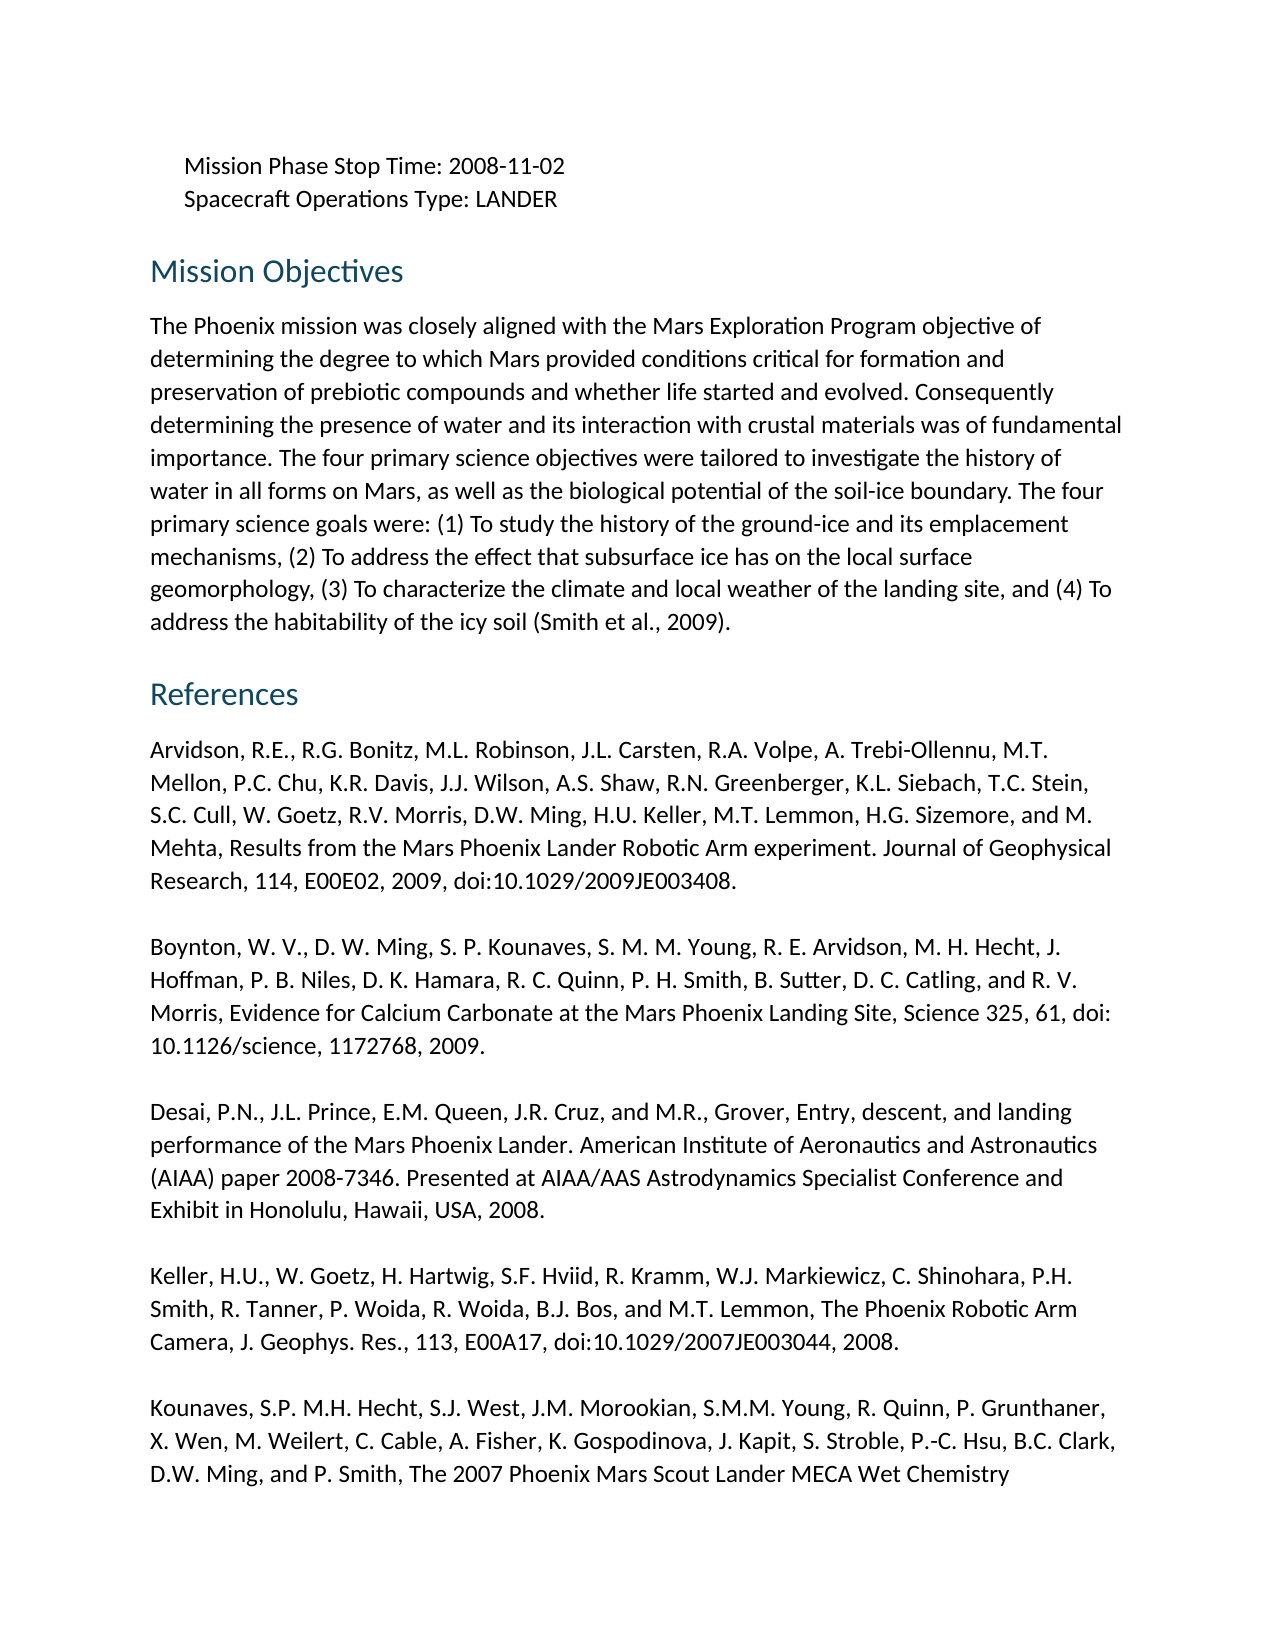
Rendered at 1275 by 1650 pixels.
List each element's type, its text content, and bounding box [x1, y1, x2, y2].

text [150, 734, 1125, 1488]
text The Phoenix mission was closely aligned with the Mars Exploration Program objective of determining the degree to which Mars provided conditions critical for formation and preservation of prebiotic compounds and whether life started and evolved. Consequently determining the presence of water and its interaction with crustal materials was of fundamental importance. The four primary science objectives were tailored to investigate the history of water in all forms on Mars, as well as the biological potential of the soil-ice boundary. The four primary science goals were: (1) To study the history of the ground-ice and its emplacement mechanisms, (2) To address the effect that subsurface ice has on the local surface geomorphology, (3) To characterize the climate and local weather of the landing site, and (4) To address the habitability of the icy soil (Smith et al., 2009). References [150, 310, 1125, 714]
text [150, 150, 1125, 290]
